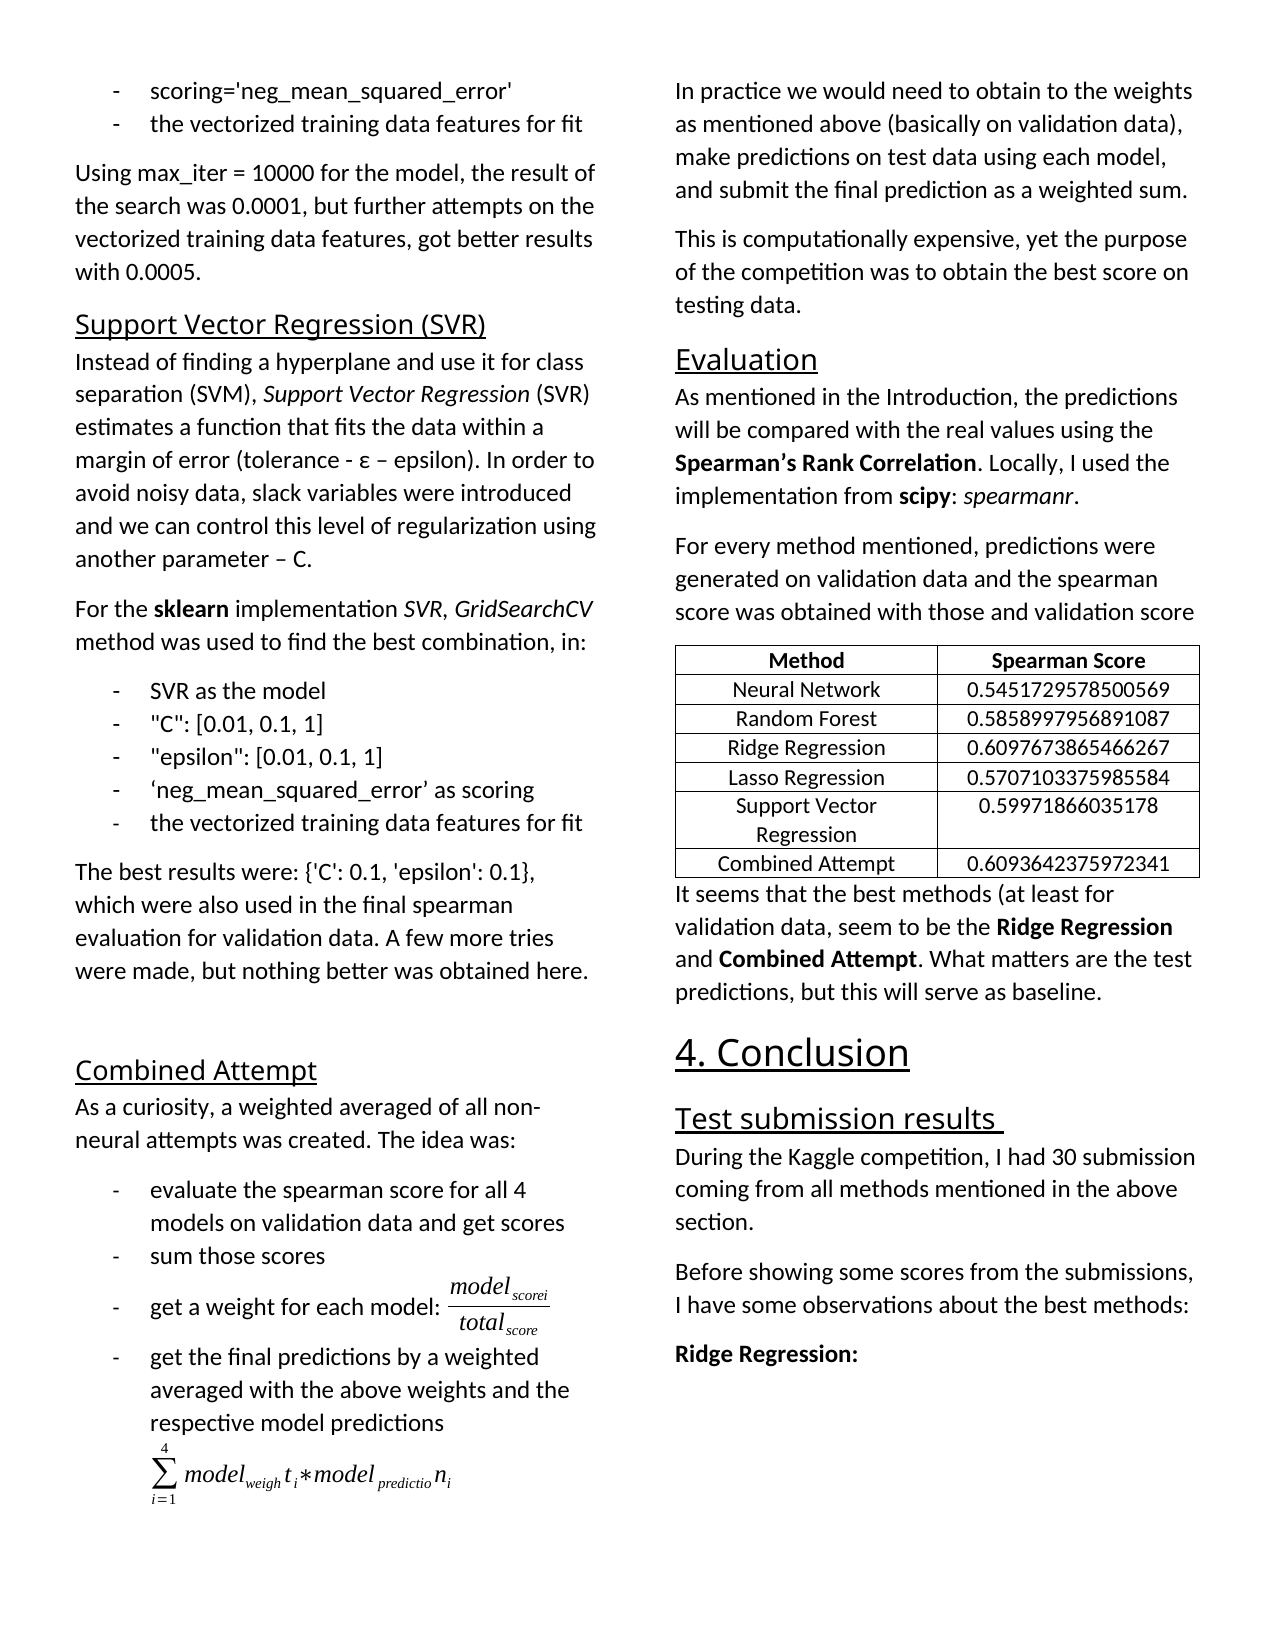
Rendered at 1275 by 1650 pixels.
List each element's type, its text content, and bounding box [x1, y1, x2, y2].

text As mentioned in the Introduction, the predictions will be compared with the real values using the Spearman’s Rank Correlation. Locally, I used the implementation from scipy: spearmanr. [675, 382, 1200, 511]
list get a weight for each model: [112, 1273, 600, 1339]
table_cell 0.5451729578500569 [938, 675, 1199, 703]
table_cell Random Forest [676, 705, 937, 732]
list SVR as the model [112, 675, 600, 706]
table_header Method [676, 646, 937, 674]
table_cell 0.5858997956891087 [938, 705, 1199, 732]
list "epsilon": [0.01, 0.1, 1] [112, 741, 600, 772]
table_header Spearman Score [938, 646, 1199, 674]
list scoring='neg_mean_squared_error' [112, 75, 600, 106]
text It seems that the best methods (at least for validation data, seem to be the Ridge Regression and Combined Attempt. What matters are the test predictions, but this will serve as baseline. [675, 878, 1200, 1007]
text Before showing some scores from the submissions, I have some observations about the best methods: [675, 1256, 1200, 1319]
table_cell Combined Attempt [676, 849, 937, 877]
list ‘neg_mean_squared_error’ as scoring [112, 774, 600, 804]
text As a curiosity, a weighted averaged of all non-neural attempts was created. The idea was: [75, 1091, 600, 1155]
subtitle Test submission results [675, 1098, 1200, 1138]
text During the Kaggle competition, I had 30 submission coming from all methods mentioned in the above section. [675, 1141, 1200, 1237]
text Instead of finding a hyperplane and use it for class separation (SVM), Support Vector Regression (SVR) estimates a function that fits the data within a margin of error (tolerance - ε – epsilon). In order to avoid noisy data, slack variables were introduced and we can control this level of regularization using another parameter – C. [75, 346, 600, 574]
text Ridge Regression: [675, 1339, 1200, 1369]
table_cell 0.6097673865466267 [938, 734, 1199, 762]
table_cell 0.59971866035178 [938, 792, 1199, 848]
text The best results were: {'C': 0.1, 'epsilon': 0.1}, which were also used in the final spearman evaluation for validation data. A few more tries were made, but nothing better was obtained here. [75, 856, 600, 986]
list sum those scores [112, 1240, 600, 1270]
subtitle Evaluation [675, 339, 1200, 378]
text In practice we would need to obtain to the weights as mentioned above (basically on validation data), make predictions on test data using each model, and submit the final prediction as a weighted sum. [675, 75, 1200, 204]
table_cell Neural Network [676, 675, 937, 703]
list the vectorized training data features for fit [112, 108, 600, 138]
text 4. Conclusion [675, 1026, 1200, 1077]
text For every method mentioned, predictions were generated on validation data and the spearman score was obtained with those and validation score [675, 530, 1200, 626]
text For the sklearn implementation SVR, GridSearchCV method was used to find the best combination, in: [75, 593, 600, 656]
table_cell 0.6093642375972341 [938, 849, 1199, 877]
text This is computationally expensive, yet the purpose of the competition was to obtain the best score on testing data. [675, 223, 1200, 320]
subtitle Support Vector Regression (SVR) [75, 306, 600, 343]
text Using max_iter = 10000 for the model, the result of the search was 0.0001, but further attempts on the vectorized training data features, got better results with 0.0005. [75, 157, 600, 287]
table_cell Lasso Regression [676, 763, 937, 791]
list evaluate the spearman score for all 4 models on validation data and get scores [112, 1174, 600, 1237]
list get the final predictions by a weighted averaged with the above weights and the respective model predictions [112, 1341, 600, 1507]
subtitle Combined Attempt [75, 1052, 600, 1088]
table_cell Ridge Regression [676, 734, 937, 762]
list "C": [0.01, 0.1, 1] [112, 708, 600, 739]
table_cell Support Vector Regression [676, 792, 937, 848]
table_cell 0.5707103375985584 [938, 763, 1199, 791]
list the vectorized training data features for fit [112, 807, 600, 837]
